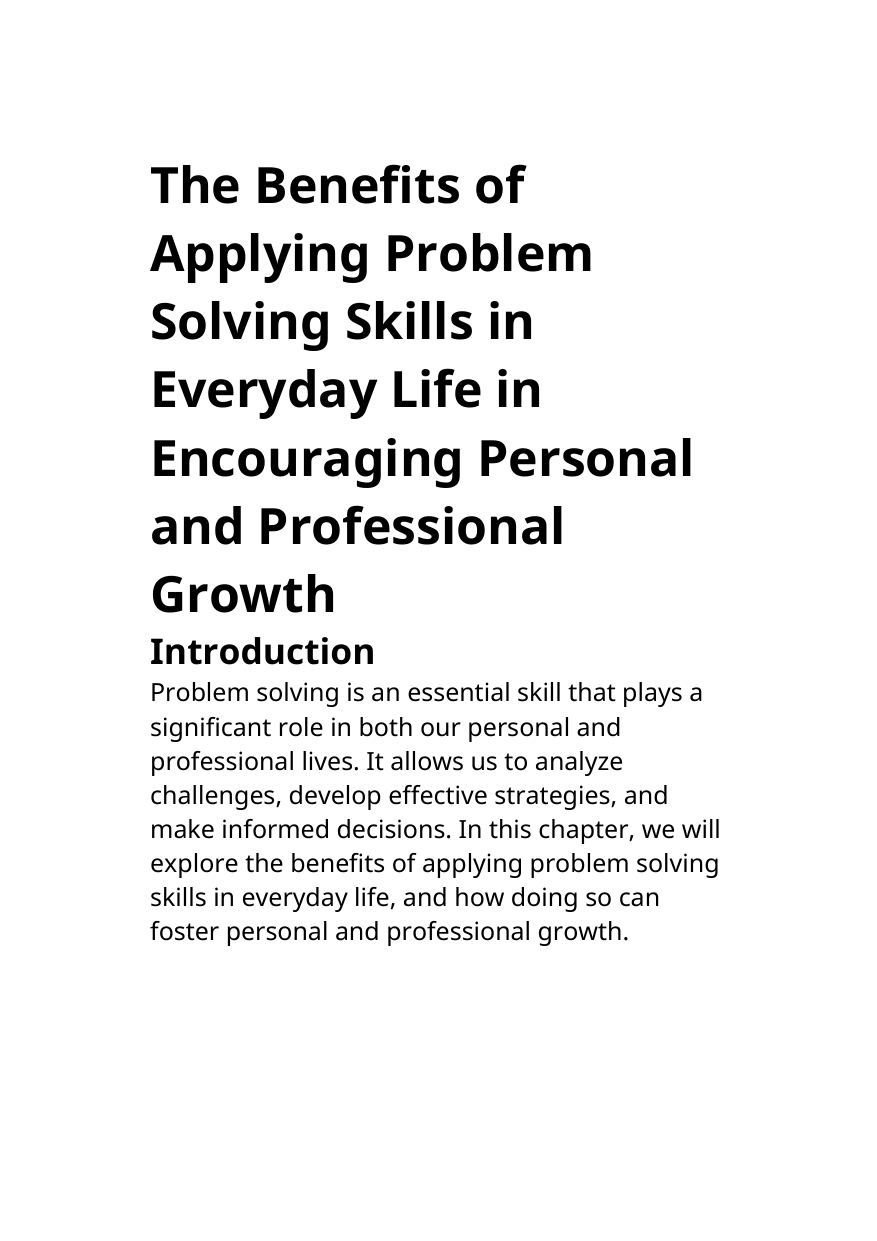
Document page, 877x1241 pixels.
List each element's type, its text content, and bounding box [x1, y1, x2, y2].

subtitle Introduction [150, 627, 727, 675]
text Problem solving is an essential skill that plays a significant role in both our personal and professional lives. It allows us to analyze challenges, develop effective strategies, and make informed decisions. In this chapter, we will explore the benefits of applying problem solving skills in everyday life, and how doing so can foster personal and professional growth. [150, 675, 727, 948]
subtitle The Benefits of Applying Problem Solving Skills in Everyday Life in Encouraging Personal and Professional Growth [150, 150, 727, 627]
